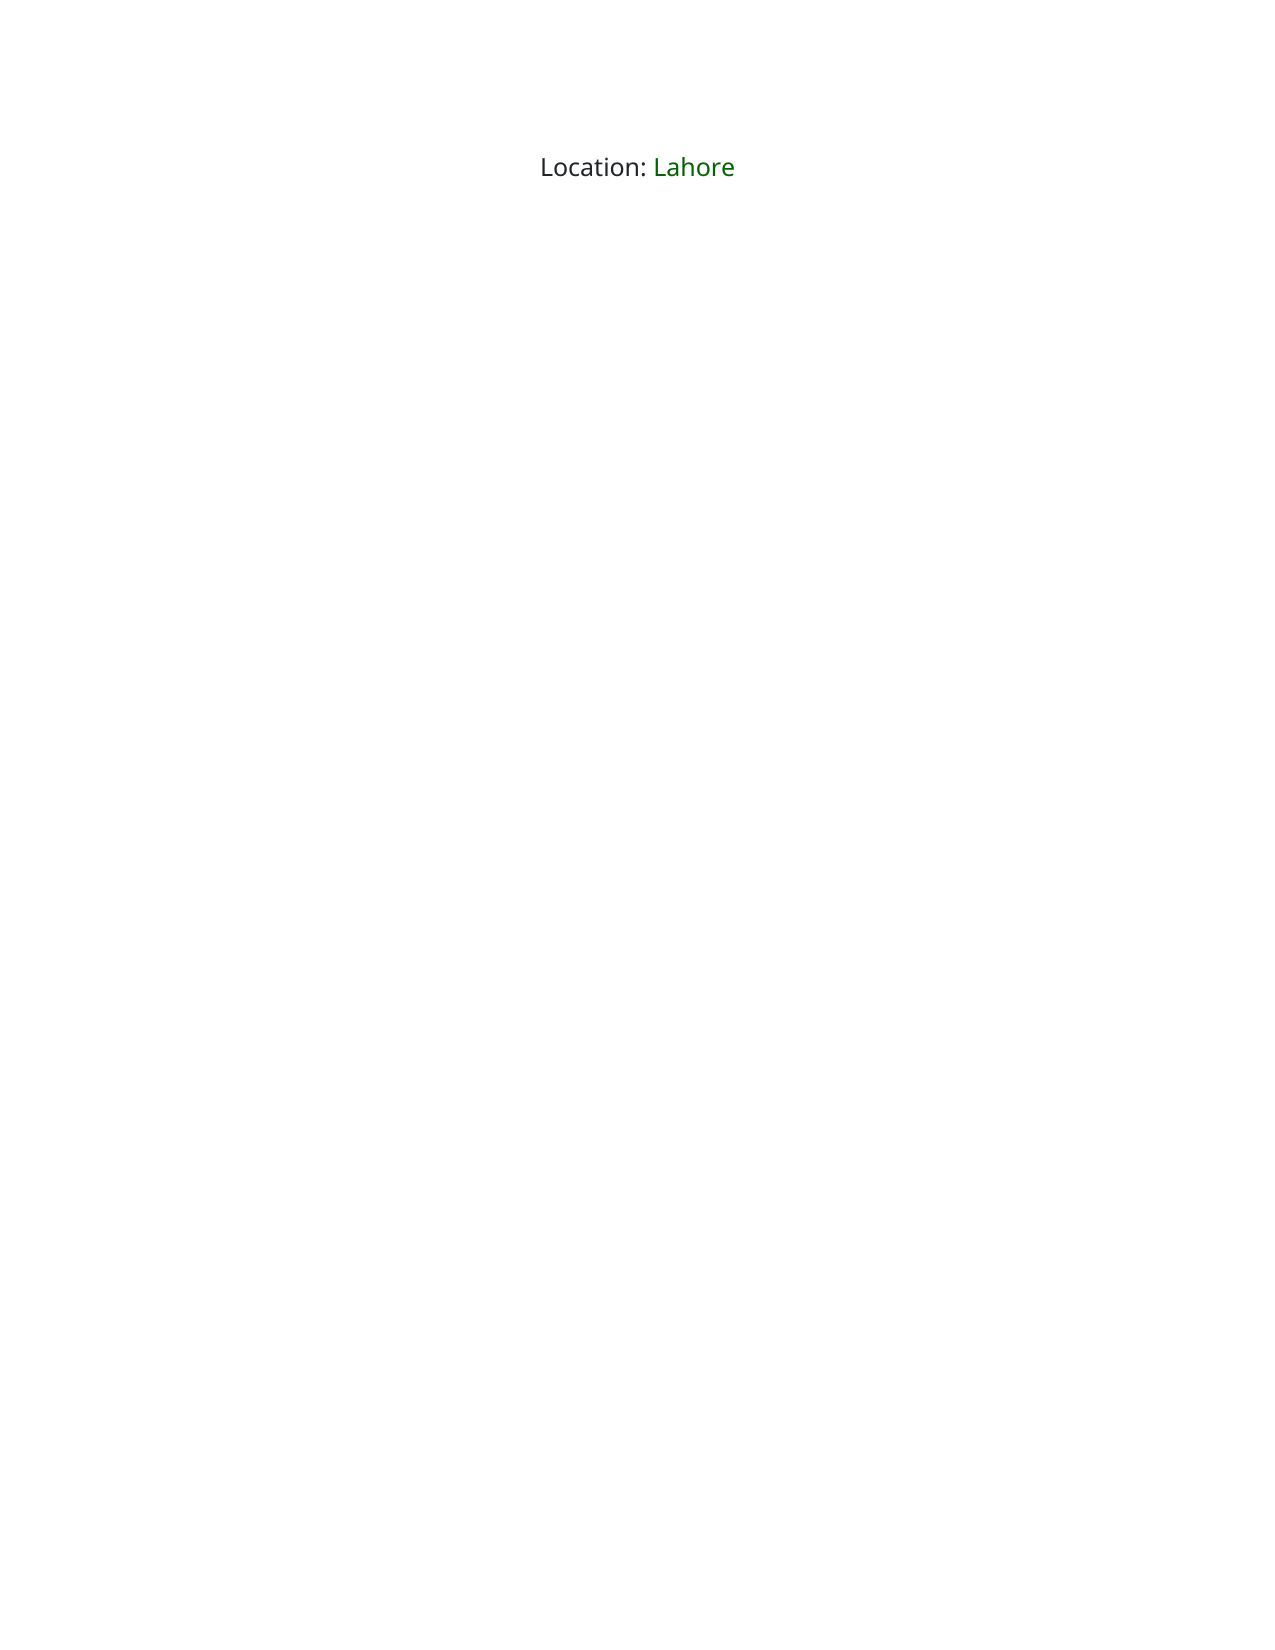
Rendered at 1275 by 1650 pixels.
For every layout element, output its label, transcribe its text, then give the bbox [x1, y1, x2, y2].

text Location: Lahore [150, 150, 1125, 184]
